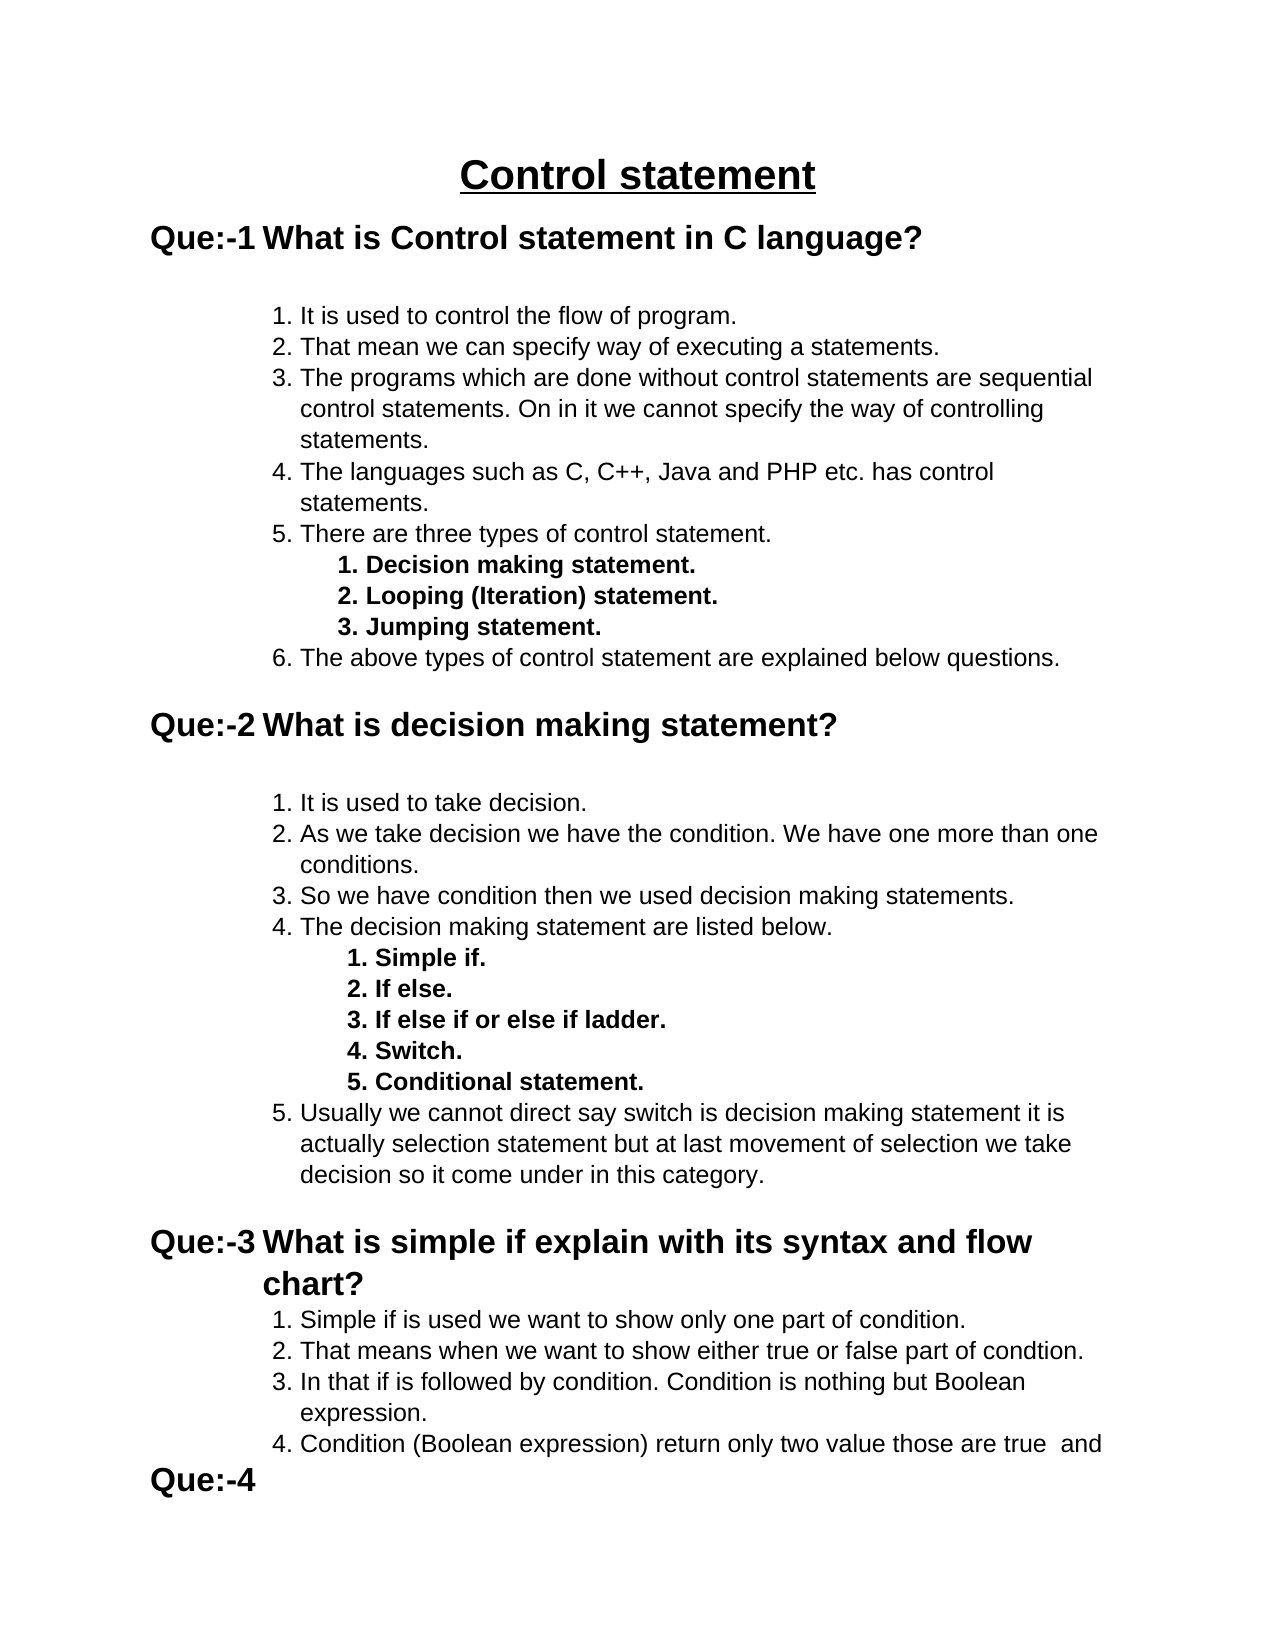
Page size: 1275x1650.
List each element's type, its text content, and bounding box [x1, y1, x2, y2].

list As we take decision we have the condition. We have one more than one conditions. [272, 819, 1125, 878]
text Control statement [150, 150, 1125, 198]
list What is simple if explain with its syntax and flow chart? [150, 1222, 1125, 1302]
list Jumping statement. [337, 612, 1125, 640]
list The above types of control statement are explained below questions. [253, 643, 1125, 671]
list Simple if. [347, 943, 1125, 972]
list The languages such as C, C++, Java and PHP etc. has control statements. [272, 456, 1125, 516]
list Condition (Boolean expression) return only two value those are true and [272, 1429, 1125, 1458]
list What is Control statement in C language? [150, 218, 1125, 257]
list In that if is followed by condition. Condition is nothing but Boolean expression. [272, 1367, 1125, 1427]
list Simple if is used we want to show only one part of condition. [272, 1305, 1125, 1334]
list If else if or else if ladder. [347, 1005, 1125, 1034]
list What is decision making statement? [150, 705, 1125, 743]
list So we have condition then we used decision making statements. [272, 881, 1125, 909]
list Usually we cannot direct say switch is decision making statement it is actually selection statement but at last movement of selection we take decision so it come under in this category. [272, 1098, 1125, 1189]
list There are three types of control statement. [253, 518, 1125, 547]
list Decision making statement. [337, 549, 1125, 578]
list It is used to take decision. [272, 788, 1125, 816]
list Switch. [347, 1036, 1125, 1065]
list It is used to control the flow of program. [253, 301, 1125, 330]
list Looping (Iteration) statement. [337, 581, 1125, 609]
list That mean we can specify way of executing a statements. [253, 332, 1125, 361]
list That means when we want to show either true or false part of condtion. [272, 1336, 1125, 1365]
list The programs which are done without control statements are sequential control statements. On in it we cannot specify the way of controlling statements. [272, 363, 1125, 454]
list If else. [347, 974, 1125, 1003]
list The decision making statement are listed below. [272, 912, 1125, 941]
list Conditional statement. [347, 1067, 1125, 1096]
